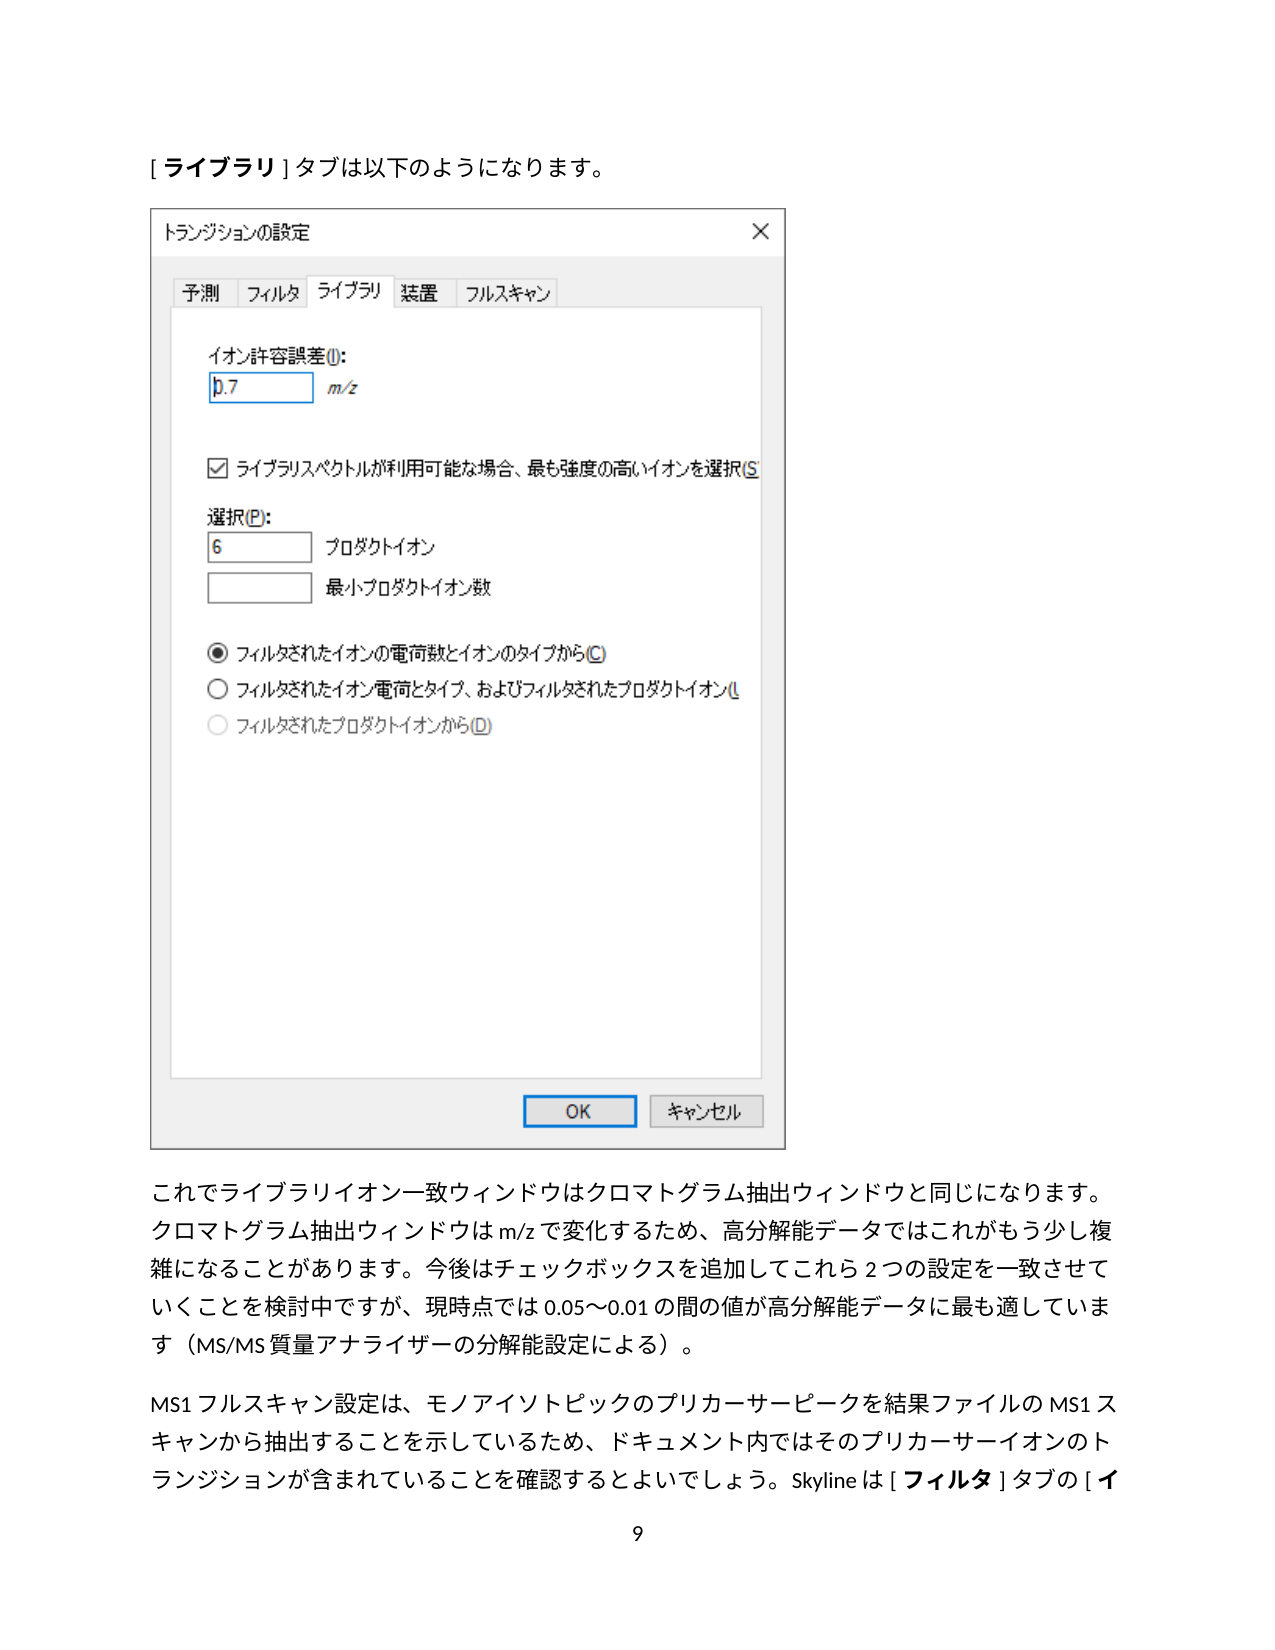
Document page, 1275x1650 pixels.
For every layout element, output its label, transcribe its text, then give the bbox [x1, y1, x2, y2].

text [150, 1386, 1125, 1496]
text これでライブラリイオン一致ウィンドウはクロマトグラム抽出ウィンドウと同じになります。クロマトグラム抽出ウィンドウはm/zで変化するため、高分解能データではこれがもう少し複雑になることがあります。今後はチェックボックスを追加してこれら2つの設定を一致させていくことを検討中ですが、現時点では0.05～0.01の間の値が高分解能データに最も適しています（MS/MS質量アナライザーの分解能設定による）。 [150, 1174, 1125, 1360]
text [ ライブラリ ] タブは以下のようになります。 [150, 150, 1125, 183]
picture [150, 208, 786, 1150]
